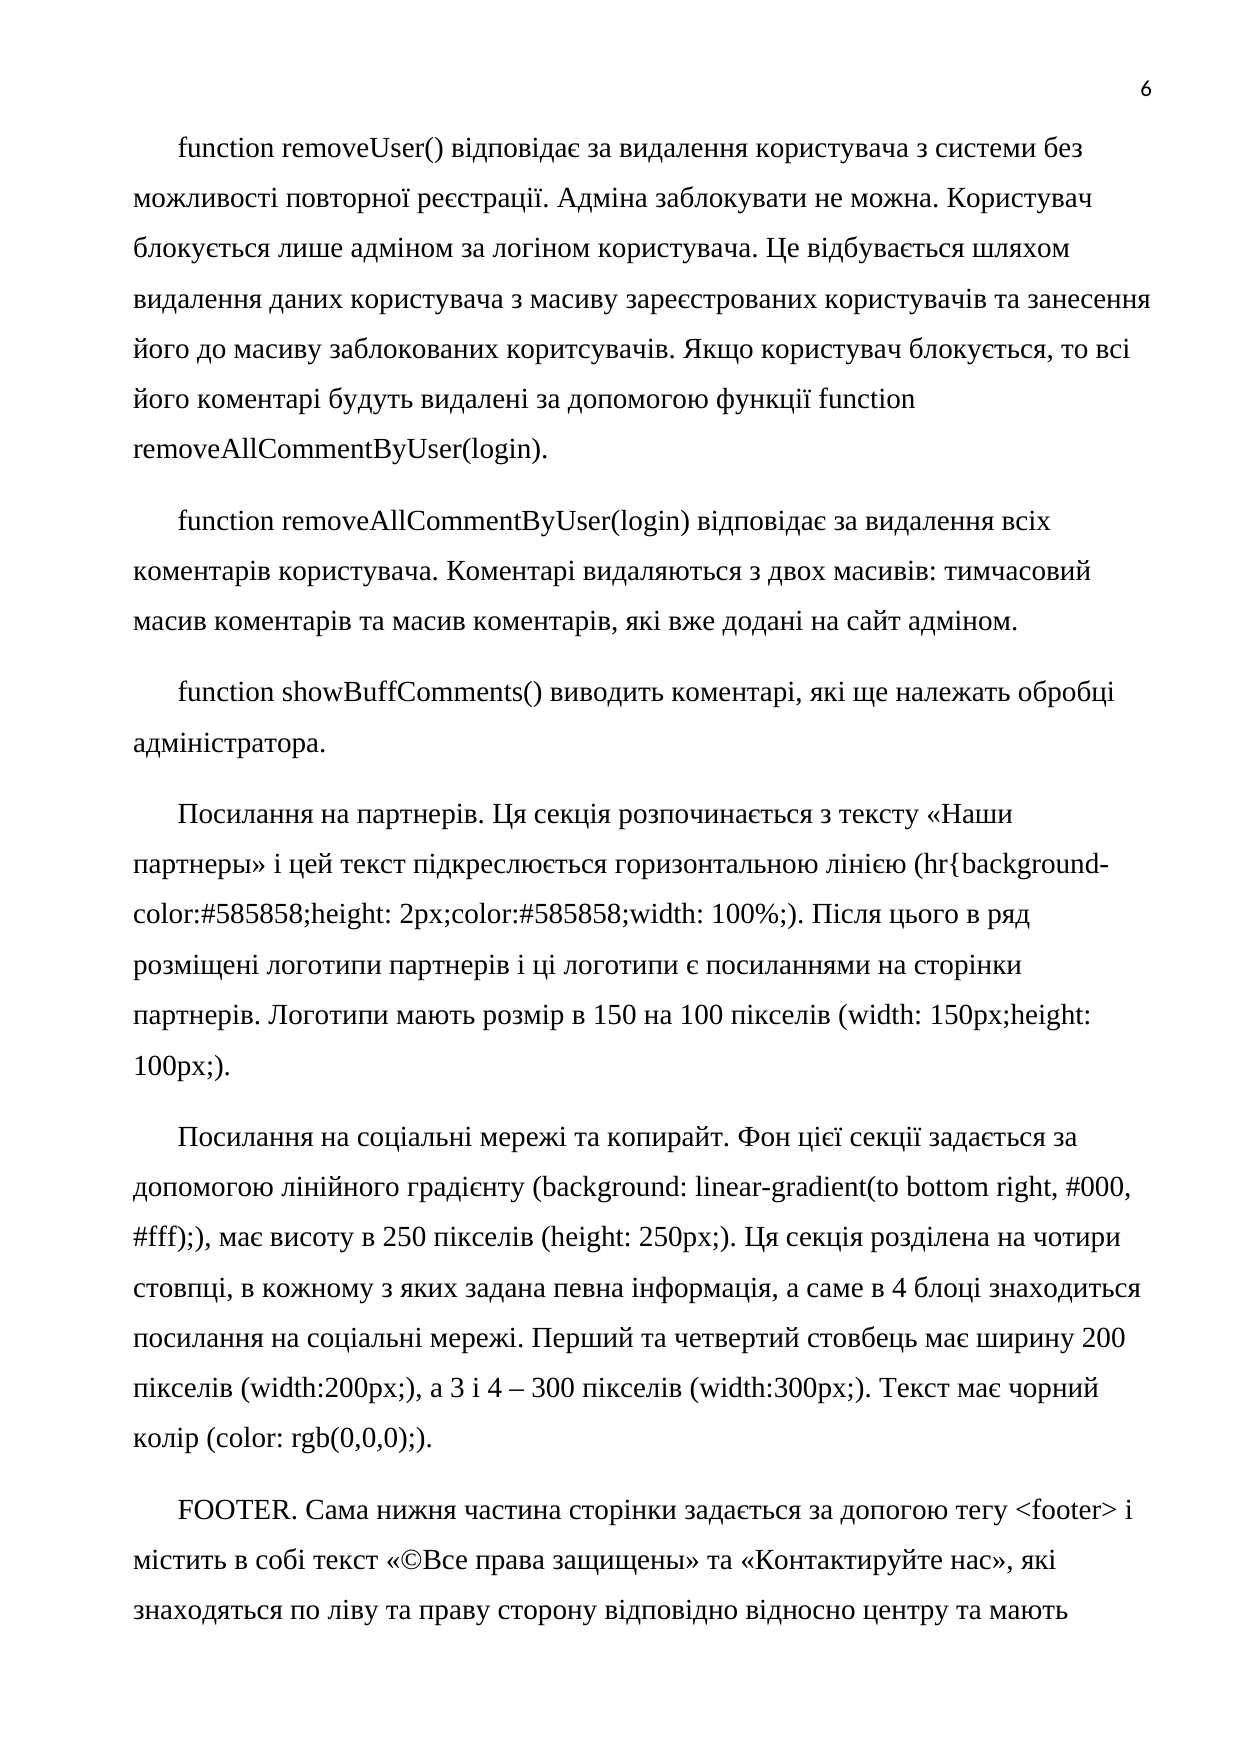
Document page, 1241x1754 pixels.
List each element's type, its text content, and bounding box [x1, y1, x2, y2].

text function removeUser() відповідає за видалення користувача з системи без можливості повторної реєстрації. Адміна заблокувати не можна. Користувач блокується лише адміном за логіном користувача. Це відбувається шляхом видалення даних користувача з масиву зареєстрованих користувачів та занесення його до масиву заблокованих коритсувачів. Якщо користувач блокується, то всі його коментарі будуть видалені за допомогою функції function removeAllCommentByUser(login). [133, 130, 1152, 465]
text function removeAllCommentByUser(login) відповідає за видалення всіх коментарів користувача. Коментарі видаляються з двох масивів: тимчасовий масив коментарів та масив коментарів, які вже додані на сайт адміном. [133, 503, 1152, 637]
text Посилання на соціальні мережі та копирайт. Фон цієї секції задається за допомогою лінійного градієнту (background: linear-gradient(to bottom right, #000, #fff);), має висоту в 250 пікселів (height: 250px;). Ця секція розділена на чотири стовпці, в кожному з яких задана певна інформація, а саме в 4 блоці знаходиться посилання на соціальні мережі. Перший та четвертий стовбець має ширину 200 пікселів (width:200px;), а 3 і 4 – 300 пікселів (width:300px;). Текст має чорний колір (color: rgb(0,0,0);). [133, 1119, 1152, 1454]
text Посилання на партнерів. Ця секція розпочинається з тексту «Наши партнеры» і цей текст підкреслюється горизонтальною лінією (hr{background-color:#585858;height: 2px;color:#585858;width: 100%;). Після цього в ряд розміщені логотипи партнерів і ці логотипи є посиланнями на сторінки партнерів. Логотипи мають розмір в 150 на 100 пікселів (width: 150px;height: 100px;). [133, 796, 1152, 1081]
text function showBuffComments() виводить коментарі, які ще належать обробці адміністратора. [133, 674, 1152, 758]
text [133, 1492, 1152, 1626]
